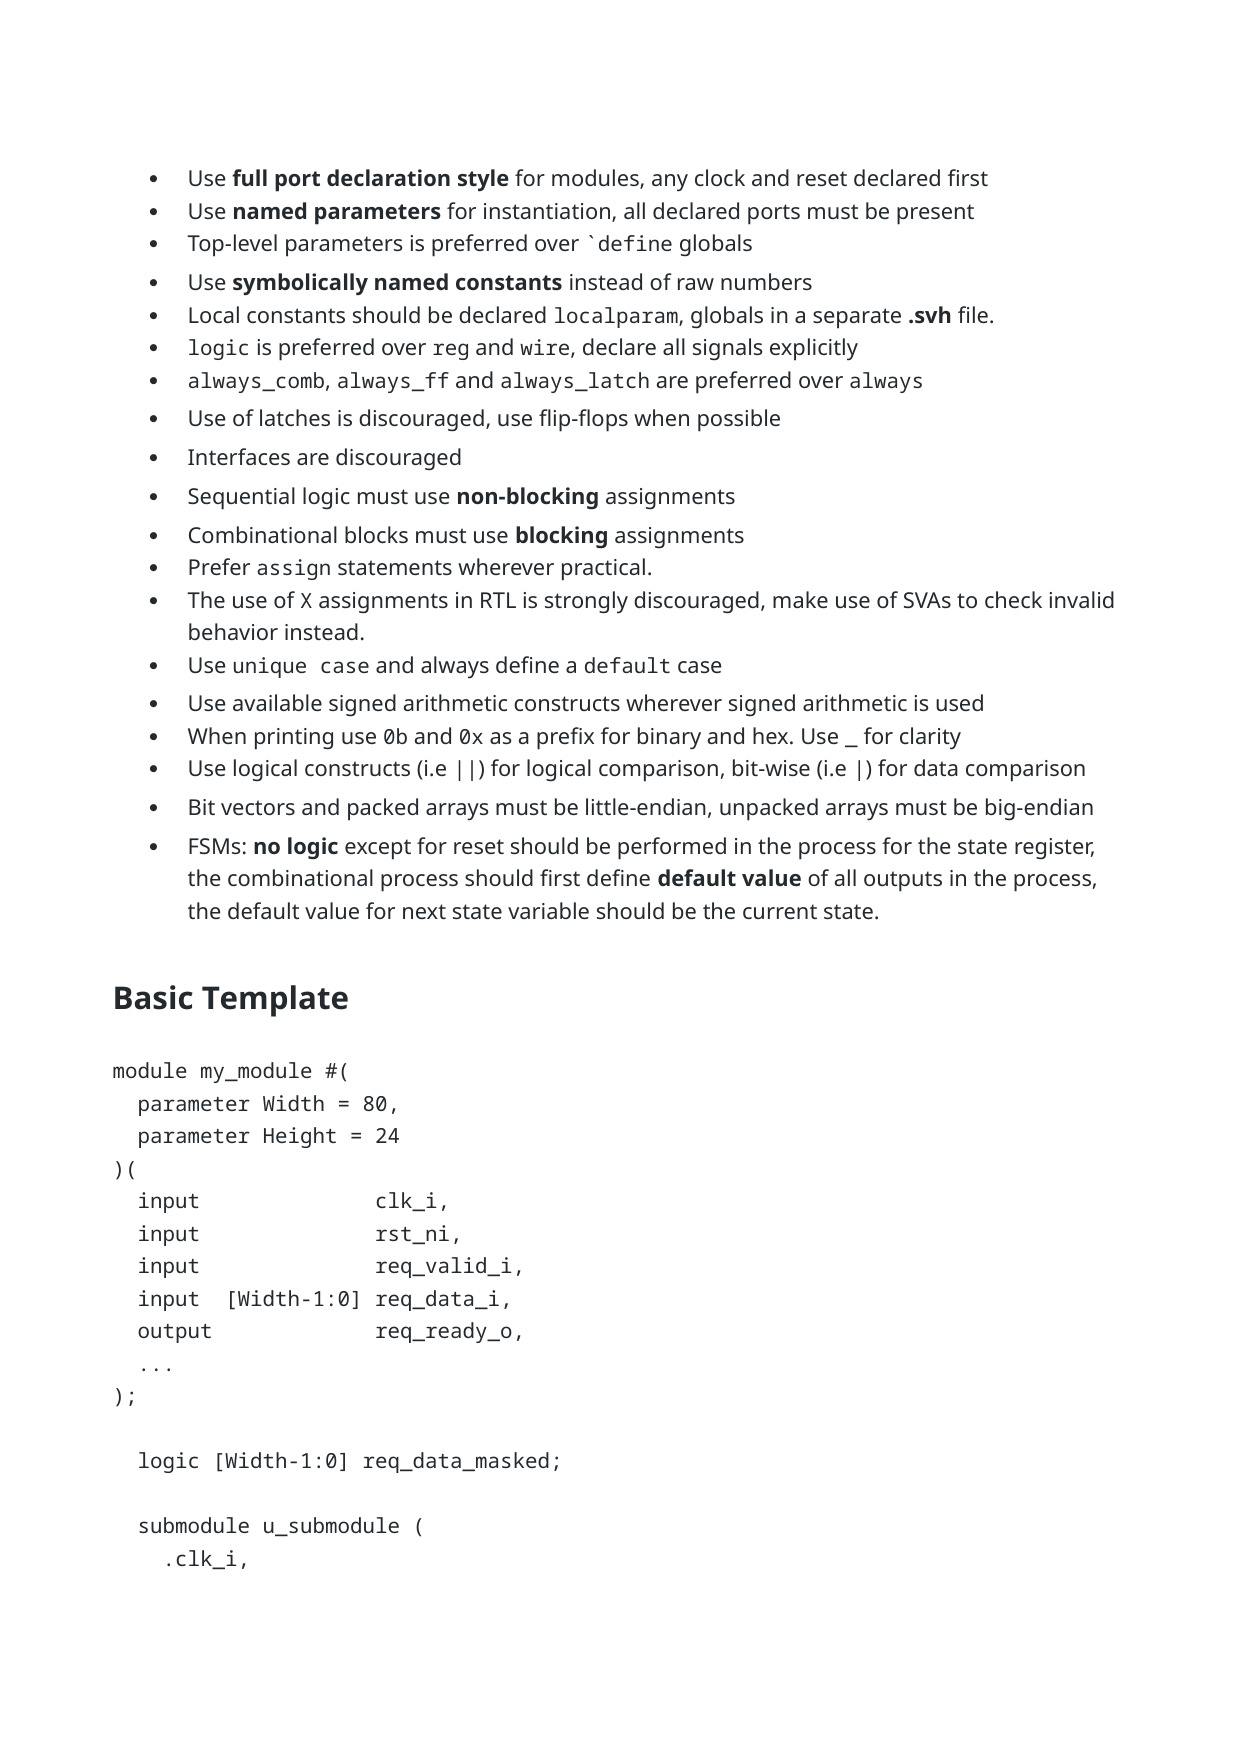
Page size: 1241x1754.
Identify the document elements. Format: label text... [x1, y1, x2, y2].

list Use available signed arithmetic constructs wherever signed arithmetic is used [150, 687, 1128, 719]
text input rst_ni, [112, 1217, 1128, 1249]
text .clk_i, [112, 1542, 1128, 1574]
subtitle Basic Template [112, 964, 1128, 1029]
list The use of X assignments in RTL is strongly discouraged, make use of SVAs to check invalid behavior instead. [150, 583, 1128, 648]
list Use logical constructs (i.e ||) for logical comparison, bit-wise (i.e |) for data comparison [150, 752, 1128, 784]
text ... [112, 1347, 1128, 1379]
text logic [Width-1:0] req_data_masked; [112, 1444, 1128, 1477]
list Sequential logic must use non-blocking assignments [150, 479, 1128, 512]
list Local constants should be declared localparam, globals in a separate .svh file. [150, 298, 1128, 331]
text module my_module #( [112, 1054, 1128, 1087]
list Use symbolically named constants instead of raw numbers [150, 266, 1128, 298]
list Use named parameters for instantiation, all declared ports must be present [150, 194, 1128, 227]
text input req_valid_i, [112, 1249, 1128, 1282]
list Prefer assign statements wherever practical. [150, 551, 1128, 583]
text )( [112, 1152, 1128, 1184]
text input clk_i, [112, 1184, 1128, 1217]
text submodule u_submodule ( [112, 1509, 1128, 1542]
list FSMs: no logic except for reset should be performed in the process for the state register, the combinational process should first define default value of all outputs in the process, the default value for next state variable should be the current state. [150, 829, 1128, 927]
text output req_ready_o, [112, 1314, 1128, 1347]
text input [Width-1:0] req_data_i, [112, 1282, 1128, 1314]
text parameter Width = 80, [112, 1087, 1128, 1119]
list Interfaces are discouraged [150, 441, 1128, 473]
list Combinational blocks must use blocking assignments [150, 518, 1128, 551]
list always_comb, always_ff and always_latch are preferred over always [150, 363, 1128, 396]
list Top-level parameters is preferred over `define globals [150, 227, 1128, 259]
list Bit vectors and packed arrays must be little-endian, unpacked arrays must be big-endian [150, 791, 1128, 823]
list logic is preferred over reg and wire, declare all signals explicitly [150, 331, 1128, 363]
text ); [112, 1379, 1128, 1412]
text parameter Height = 24 [112, 1119, 1128, 1152]
list When printing use 0b and 0x as a prefix for binary and hex. Use _ for clarity [150, 719, 1128, 752]
list Use unique case and always define a default case [150, 648, 1128, 681]
list Use full port declaration style for modules, any clock and reset declared first [150, 162, 1128, 194]
list Use of latches is discouraged, use flip-flops when possible [150, 402, 1128, 434]
